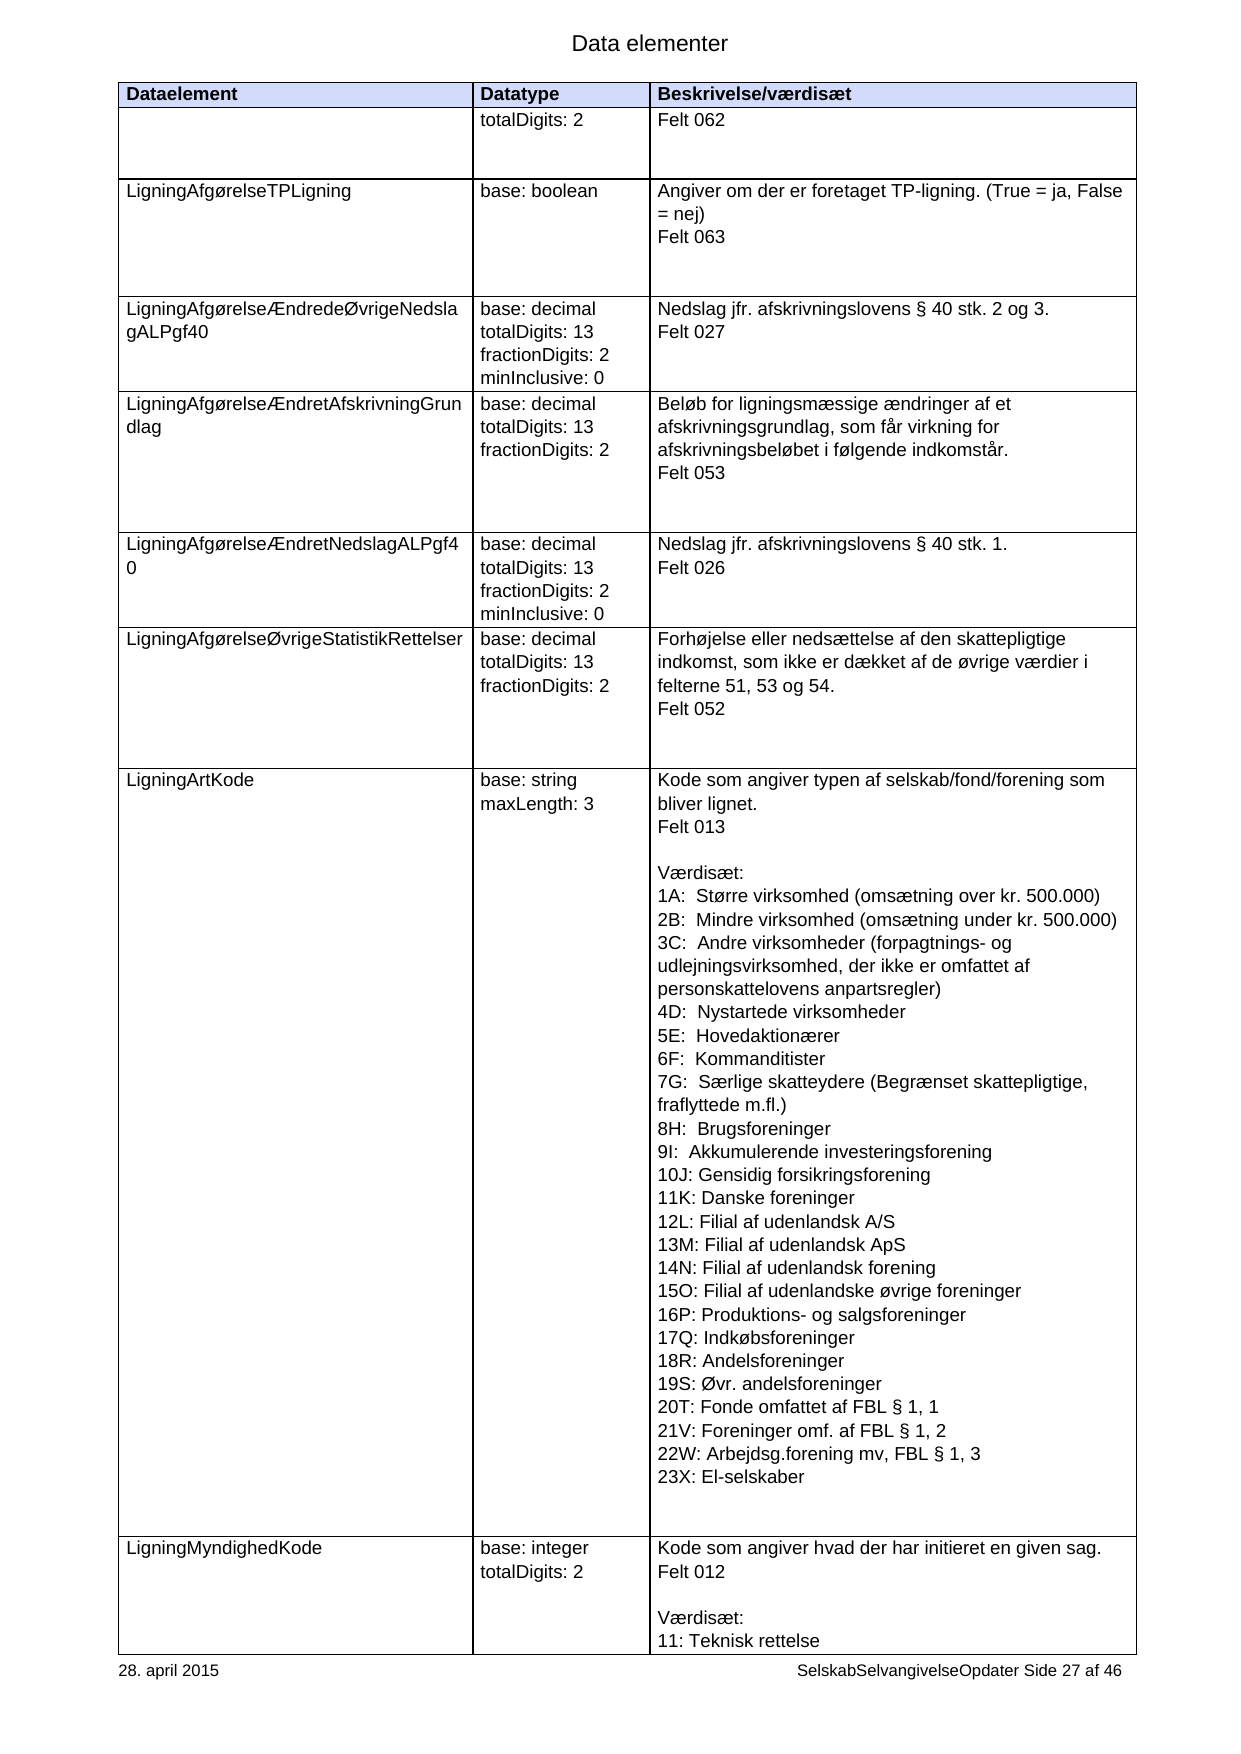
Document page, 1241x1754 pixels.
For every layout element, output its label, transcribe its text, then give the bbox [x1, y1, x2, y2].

table_cell base: decimal totalDigits: 13 fractionDigits: 2 [474, 628, 649, 767]
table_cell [119, 1537, 472, 1654]
table_cell base: decimal totalDigits: 13 fractionDigits: 2 minInclusive: 0 [474, 533, 649, 627]
table_cell base: string maxLength: 3 [474, 769, 649, 1536]
table_header Beskrivelse/værdisæt [651, 83, 1136, 107]
table_cell LigningAfgørelseÆndredeØvrigeNedslagALPgf40 [119, 297, 472, 391]
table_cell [119, 108, 472, 178]
table_cell LigningAfgørelseTPLigning [119, 180, 472, 296]
table_cell Kode som angiver typen af selskab/fond/forening som bliver lignet. Felt 013 Værdisæt: 1A: Større virksomhed (omsætning over kr. 500.000) 2B: Mindre virksomhed (omsætning under kr. 500.000) 3C: Andre virksomheder (forpagtnings- og udlejningsvirksomhed, der ikke er omfattet af personskattelovens anpartsregler) 4D: Nystartede virksomheder 5E: Hovedaktionærer 6F: Kommanditister 7G: Særlige skatteydere (Begrænset skattepligtige, fraflyttede m.fl.) 8H: Brugsforeninger 9I: Akkumulerende investeringsforening 10J: Gensidig forsikringsforening 11K: Danske foreninger 12L: Filial af udenlandsk A/S 13M: Filial af udenlandsk ApS 14N: Filial af udenlandsk forening 15O: Filial af udenlandske øvrige foreninger 16P: Produktions- og salgsforeninger 17Q: Indkøbsforeninger 18R: Andelsforeninger 19S: Øvr. andelsforeninger 20T: Fonde omfattet af FBL § 1, 1 21V: Foreninger omf. af FBL § 1, 2 22W: Arbejdsg.forening mv, FBL § 1, 3 23X: El-selskaber [651, 769, 1136, 1536]
table_header Datatype [474, 83, 649, 107]
table_cell Forhøjelse eller nedsættelse af den skattepligtige indkomst, som ikke er dækket af de øvrige værdier i felterne 51, 53 og 54. Felt 052 [651, 628, 1136, 767]
table_cell Nedslag jfr. afskrivningslovens § 40 stk. 1. Felt 026 [651, 533, 1136, 627]
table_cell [474, 108, 649, 178]
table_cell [474, 1537, 649, 1654]
table_cell base: decimal totalDigits: 13 fractionDigits: 2 [474, 392, 649, 532]
table_header Dataelement [119, 83, 472, 107]
table_cell LigningAfgørelseÆndretNedslagALPgf40 [119, 533, 472, 627]
table_cell LigningArtKode [119, 769, 472, 1536]
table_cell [651, 1537, 1136, 1654]
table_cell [651, 108, 1136, 178]
table_cell base: decimal totalDigits: 13 fractionDigits: 2 minInclusive: 0 [474, 297, 649, 391]
table_cell LigningAfgørelseØvrigeStatistikRettelser [119, 628, 472, 767]
table_cell LigningAfgørelseÆndretAfskrivningGrundlag [119, 392, 472, 532]
table_cell Beløb for ligningsmæssige ændringer af et afskrivningsgrundlag, som får virkning for afskrivningsbeløbet i følgende indkomstår. Felt 053 [651, 392, 1136, 532]
table_cell Nedslag jfr. afskrivningslovens § 40 stk. 2 og 3. Felt 027 [651, 297, 1136, 391]
table_cell base: boolean [474, 180, 649, 296]
table_cell Angiver om der er foretaget TP-ligning. (True = ja, False = nej) Felt 063 [651, 180, 1136, 296]
